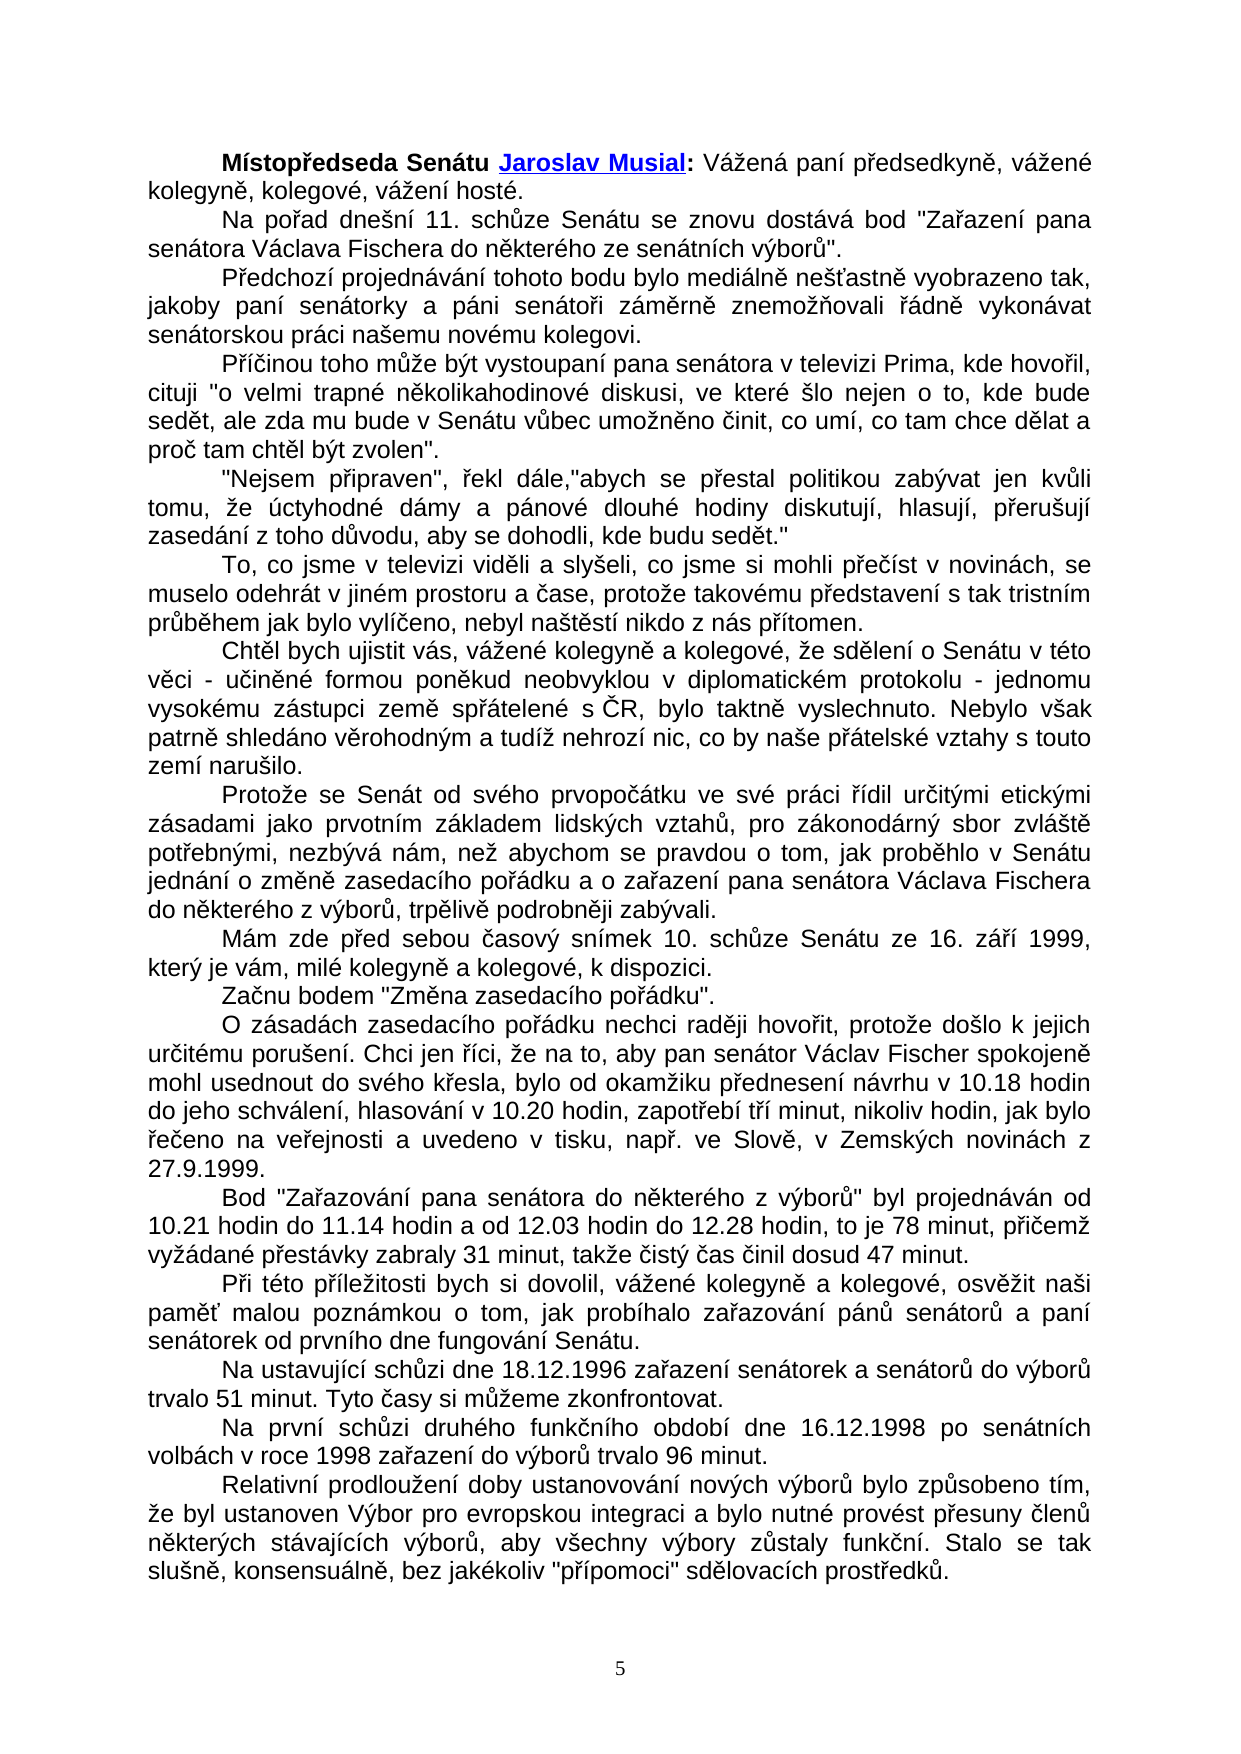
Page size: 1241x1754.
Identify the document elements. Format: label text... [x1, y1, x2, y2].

text To, co jsme v televizi viděli a slyšeli, co jsme si mohli přečíst v novinách, se muselo odehrát v jiném prostoru a čase, protože takovému představení s tak tristním průběhem jak bylo vylíčeno, nebyl naštěstí nikdo z nás přítomen. [148, 550, 1093, 636]
text "Nejsem připraven", řekl dále,"abych se přestal politikou zabývat jen kvůli tomu, že úctyhodné dámy a pánové dlouhé hodiny diskutují, hlasují, přerušují zasedání z toho důvodu, aby se dohodli, kde budu sedět." [148, 464, 1093, 550]
text Na ustavující schůzi dne 18.12.1996 zařazení senátorek a senátorů do výborů trvalo 51 minut. Tyto časy si můžeme zkonfrontovat. [148, 1355, 1093, 1413]
text Předchozí projednávání tohoto bodu bylo mediálně nešťastně vyobrazeno tak, jakoby paní senátorky a páni senátoři záměrně znemožňovali řádně vykonávat senátorskou práci našemu novému kolegovi. [148, 263, 1093, 349]
text Na první schůzi druhého funkčního období dne 16.12.1998 po senátních volbách v roce 1998 zařazení do výborů trvalo 96 minut. [148, 1413, 1093, 1470]
text Začnu bodem "Změna zasedacího pořádku". [148, 981, 1093, 1010]
text O zásadách zasedacího pořádku nechci raději hovořit, protože došlo k jejich určitému porušení. Chci jen říci, že na to, aby pan senátor Václav Fischer spokojeně mohl usednout do svého křesla, bylo od okamžiku přednesení návrhu v 10.18 hodin do jeho schválení, hlasování v 10.20 hodin, zapotřebí tří minut, nikoliv hodin, jak bylo řečeno na veřejnosti a uvedeno v tisku, např. ve Slově, v Zemských novinách z 27.9.1999. [148, 1010, 1093, 1183]
text Bod "Zařazování pana senátora do některého z výborů" byl projednáván od 10.21 hodin do 11.14 hodin a od 12.03 hodin do 12.28 hodin, to je 78 minut, přičemž vyžádané přestávky zabraly 31 minut, takže čistý čas činil dosud 47 minut. [148, 1183, 1093, 1269]
text Chtěl bych ujistit vás, vážené kolegyně a kolegové, že sdělení o Senátu v této věci - učiněné formou poněkud neobvyklou v diplomatickém protokolu - jednomu vysokému zástupci země spřátelené s ČR, bylo taktně vyslechnuto. Nebylo však patrně shledáno věrohodným a tudíž nehrozí nic, co by naše přátelské vztahy s touto zemí narušilo. [148, 636, 1093, 780]
text Při této příležitosti bych si dovolil, vážené kolegyně a kolegové, osvěžit naši paměť malou poznámkou o tom, jak probíhalo zařazování pánů senátorů a paní senátorek od prvního dne fungování Senátu. [148, 1269, 1093, 1355]
text Mám zde před sebou časový snímek 10. schůze Senátu ze 16. září 1999, který je vám, milé kolegyně a kolegové, k dispozici. [148, 924, 1093, 981]
text Místopředseda Senátu Jaroslav Musial: Vážená paní předsedkyně, vážené kolegyně, kolegové, vážení hosté. [148, 148, 1093, 205]
text Příčinou toho může být vystoupaní pana senátora v televizi Prima, kde hovořil, cituji "o velmi trapné několikahodinové diskusi, ve které šlo nejen o to, kde bude sedět, ale zda mu bude v Senátu vůbec umožněno činit, co umí, co tam chce dělat a proč tam chtěl být zvolen". [148, 349, 1093, 464]
text Relativní prodloužení doby ustanovování nových výborů bylo způsobeno tím, že byl ustanoven Výbor pro evropskou integraci a bylo nutné provést přesuny členů některých stávajících výborů, aby všechny výbory zůstaly funkční. Stalo se tak slušně, konsensuálně, bez jakékoliv "přípomoci" sdělovacích prostředků. [148, 1470, 1093, 1585]
text Protože se Senát od svého prvopočátku ve své práci řídil určitými etickými zásadami jako prvotním základem lidských vztahů, pro zákonodárný sbor zvláště potřebnými, nezbývá nám, než abychom se pravdou o tom, jak proběhlo v Senátu jednání o změně zasedacího pořádku a o zařazení pana senátora Václava Fischera do některého z výborů, trpělivě podrobněji zabývali. [148, 780, 1093, 924]
text Na pořad dnešní 11. schůze Senátu se znovu dostává bod "Zařazení pana senátora Václava Fischera do některého ze senátních výborů". [148, 205, 1093, 263]
